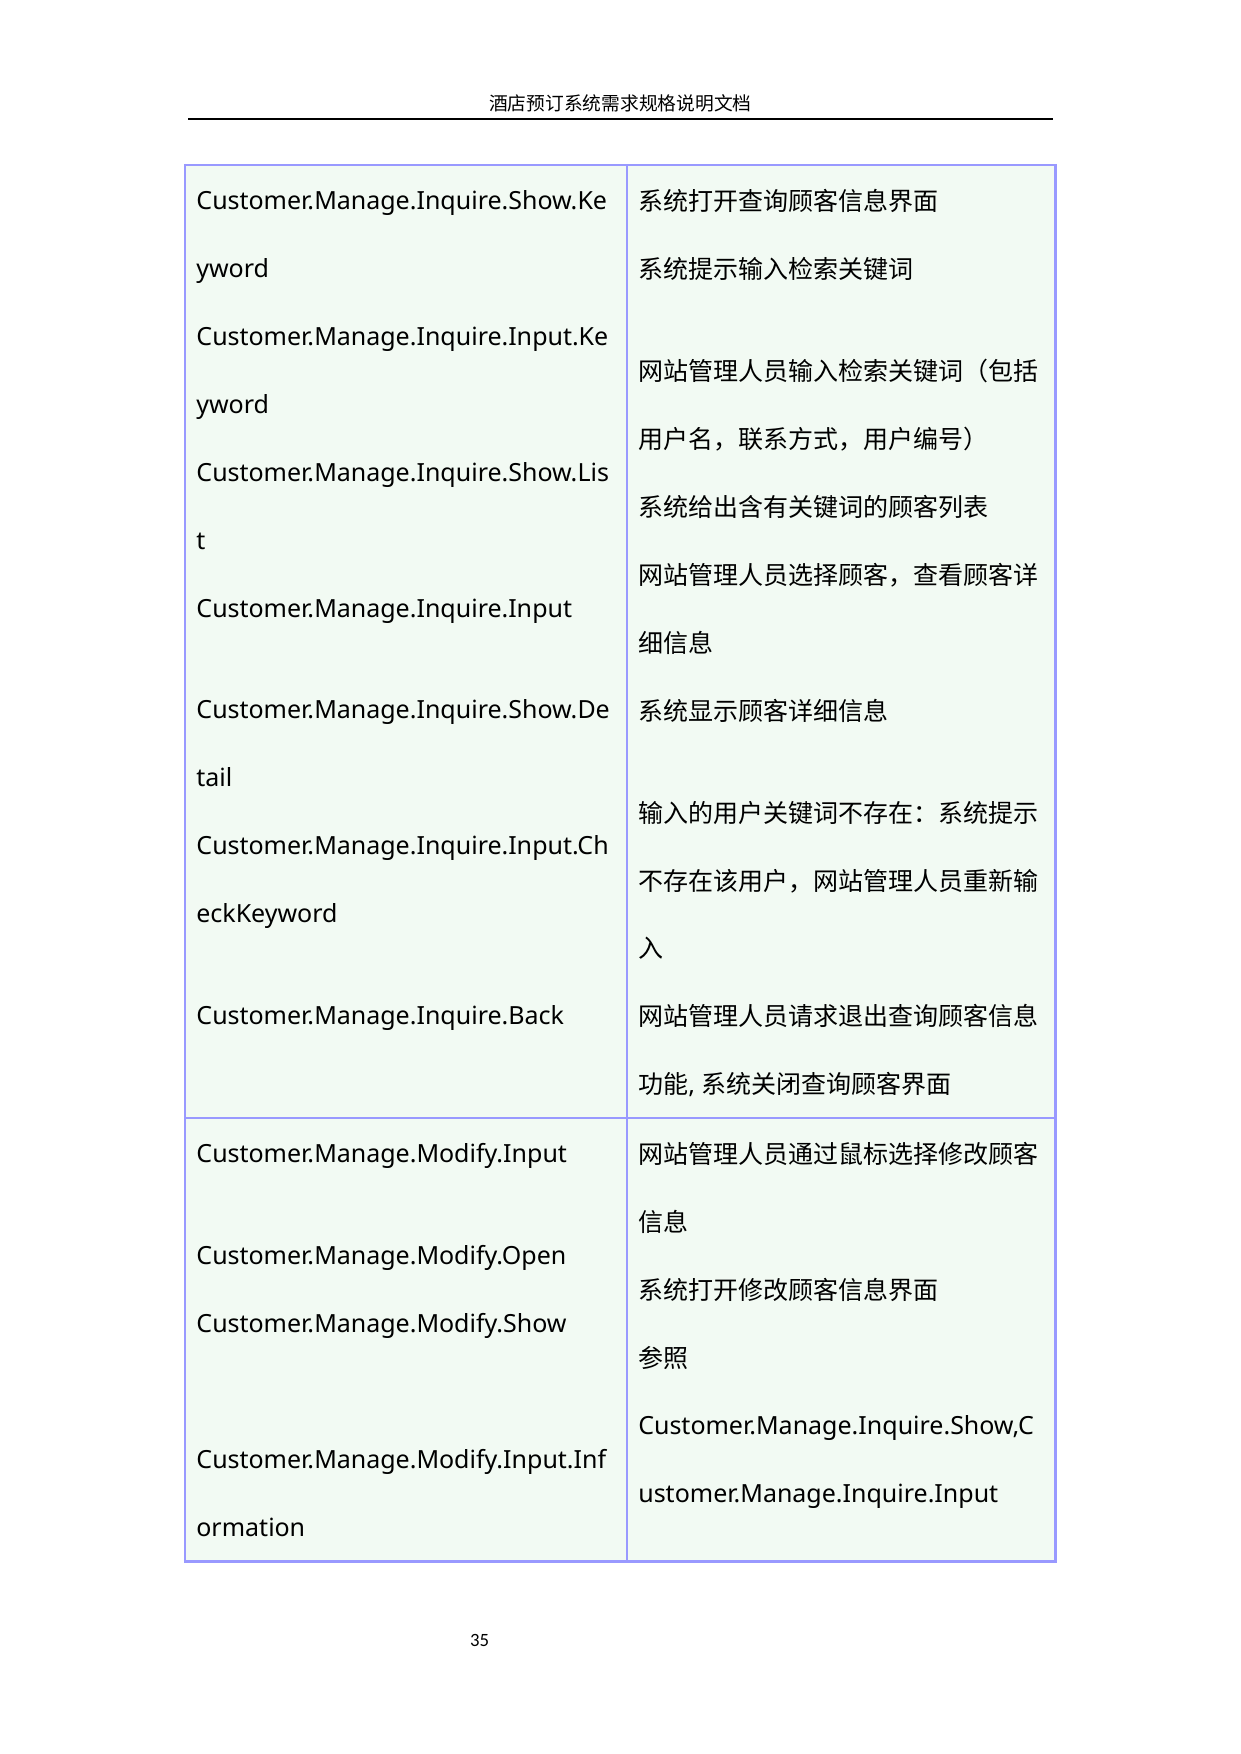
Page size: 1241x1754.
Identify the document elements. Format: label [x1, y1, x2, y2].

table_cell [186, 166, 626, 1117]
table_cell [186, 1119, 626, 1560]
table_cell [628, 1119, 1054, 1560]
table_cell [628, 166, 1054, 1117]
